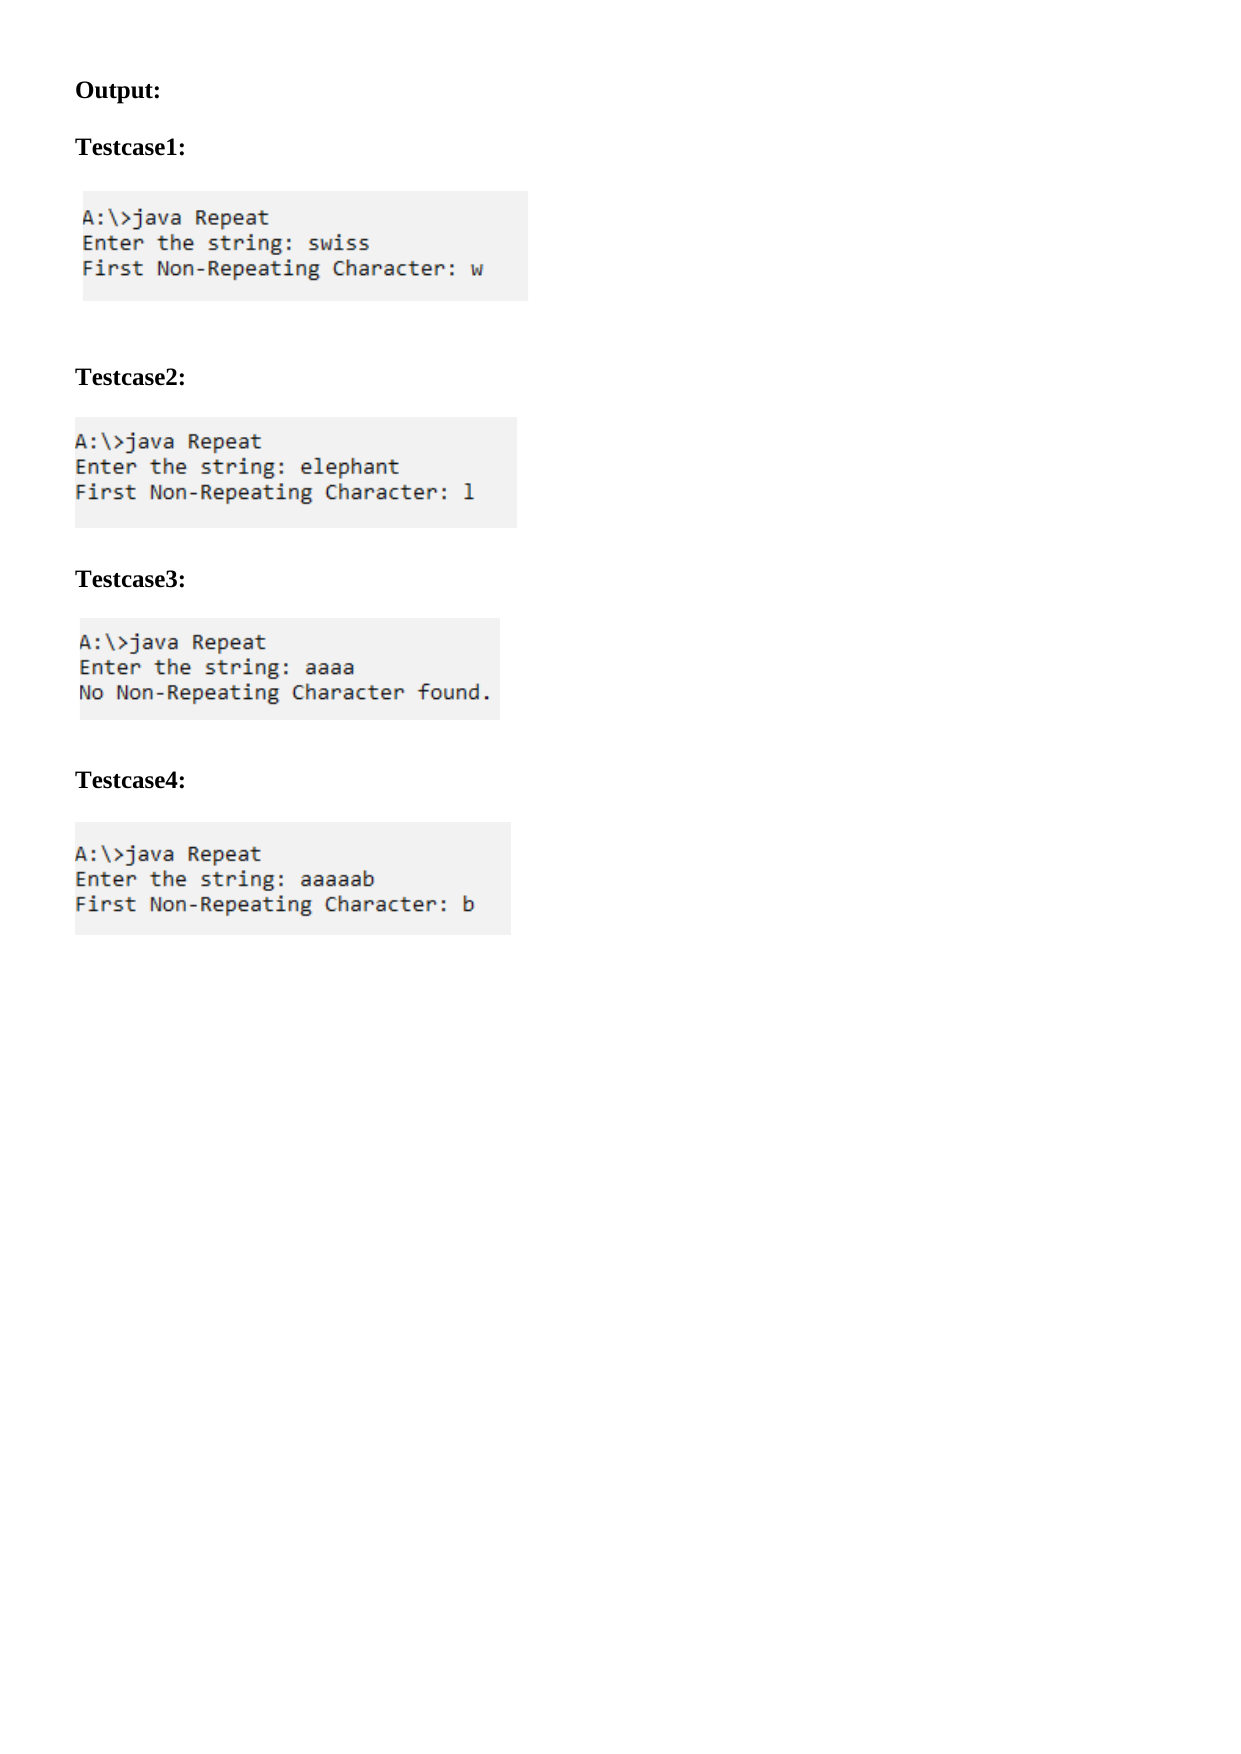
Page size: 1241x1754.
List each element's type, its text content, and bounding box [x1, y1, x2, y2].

picture [75, 822, 511, 935]
text Testcase3: [75, 564, 1165, 592]
picture [82, 191, 529, 301]
picture [75, 417, 518, 528]
text Testcase1: [75, 132, 1165, 161]
text Testcase2: [75, 362, 1165, 391]
picture [79, 618, 500, 720]
text Output: [75, 75, 1165, 104]
text Testcase4: [75, 765, 1165, 794]
